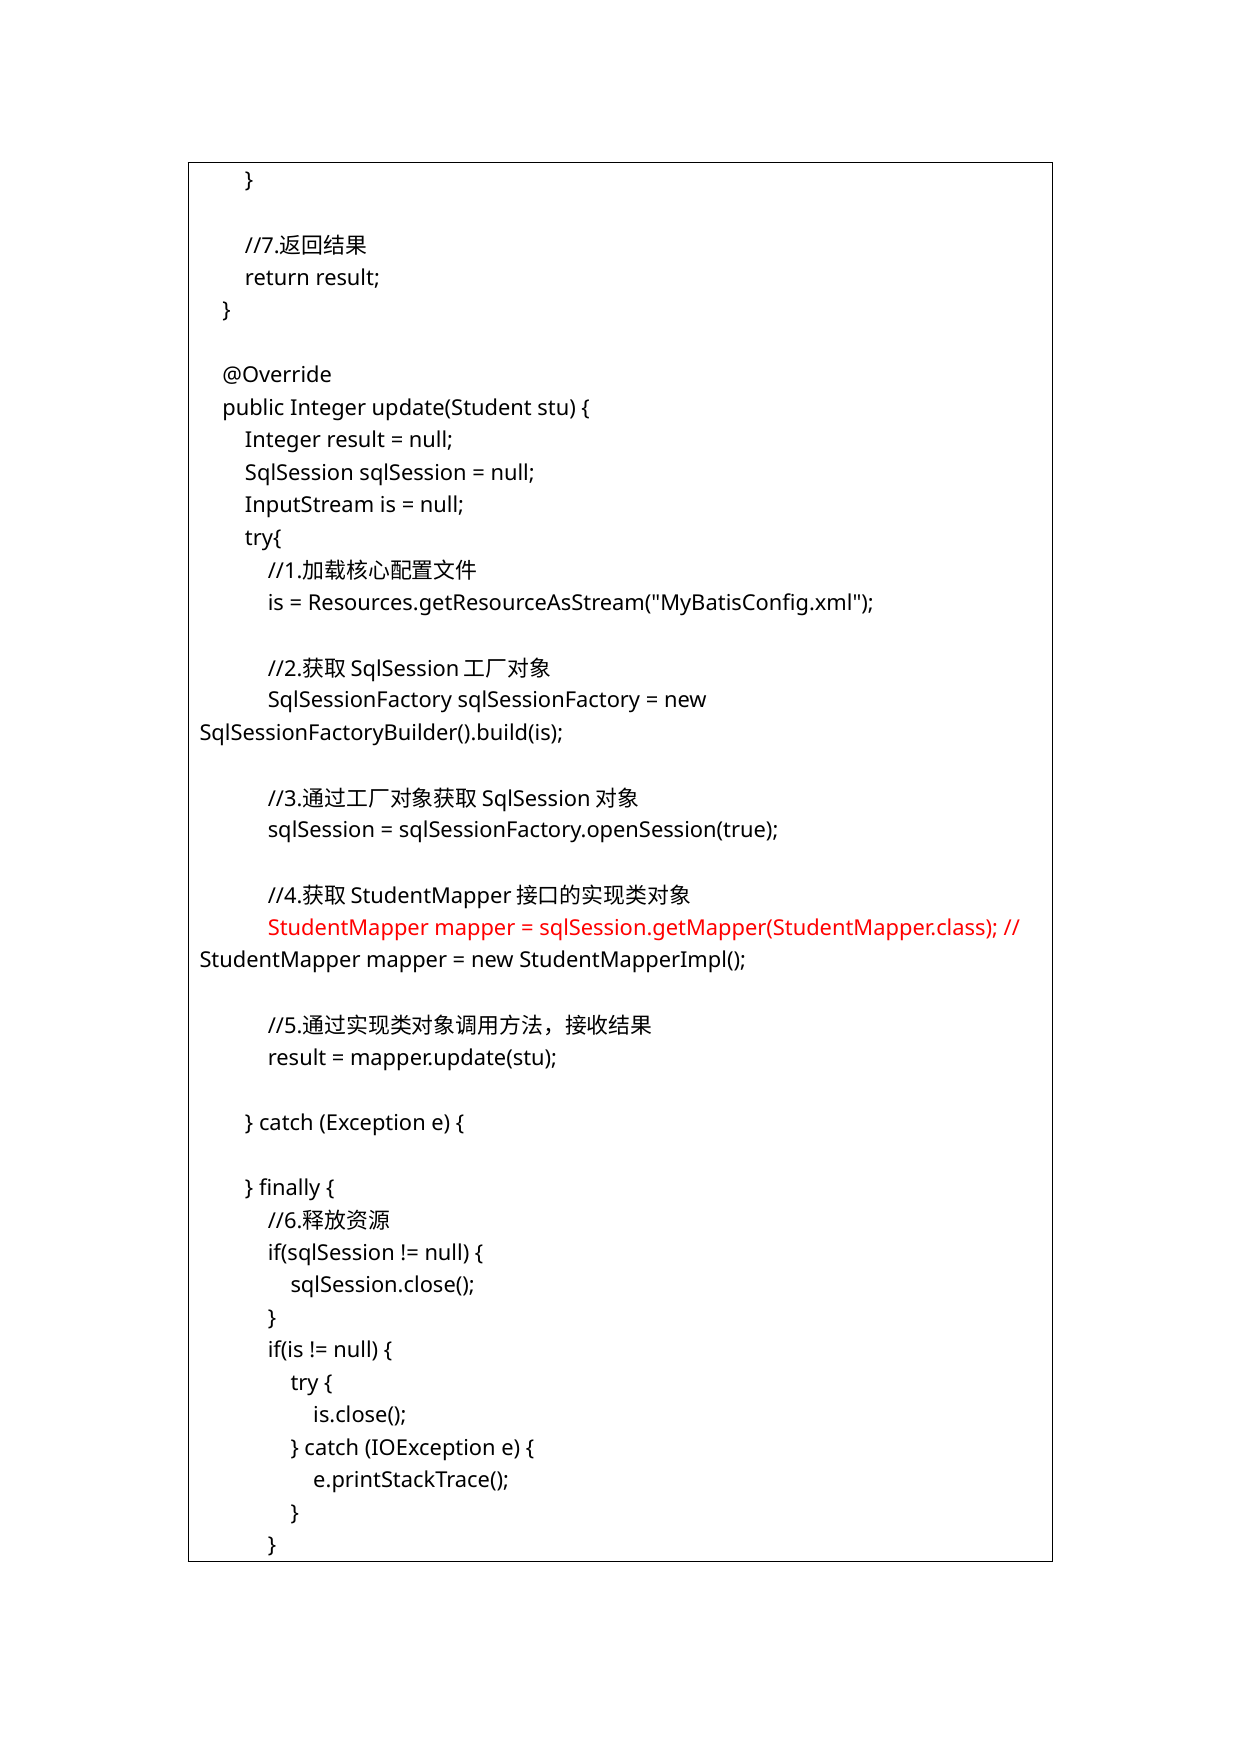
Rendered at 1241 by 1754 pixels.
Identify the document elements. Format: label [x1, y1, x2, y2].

table_header [189, 163, 1052, 1561]
